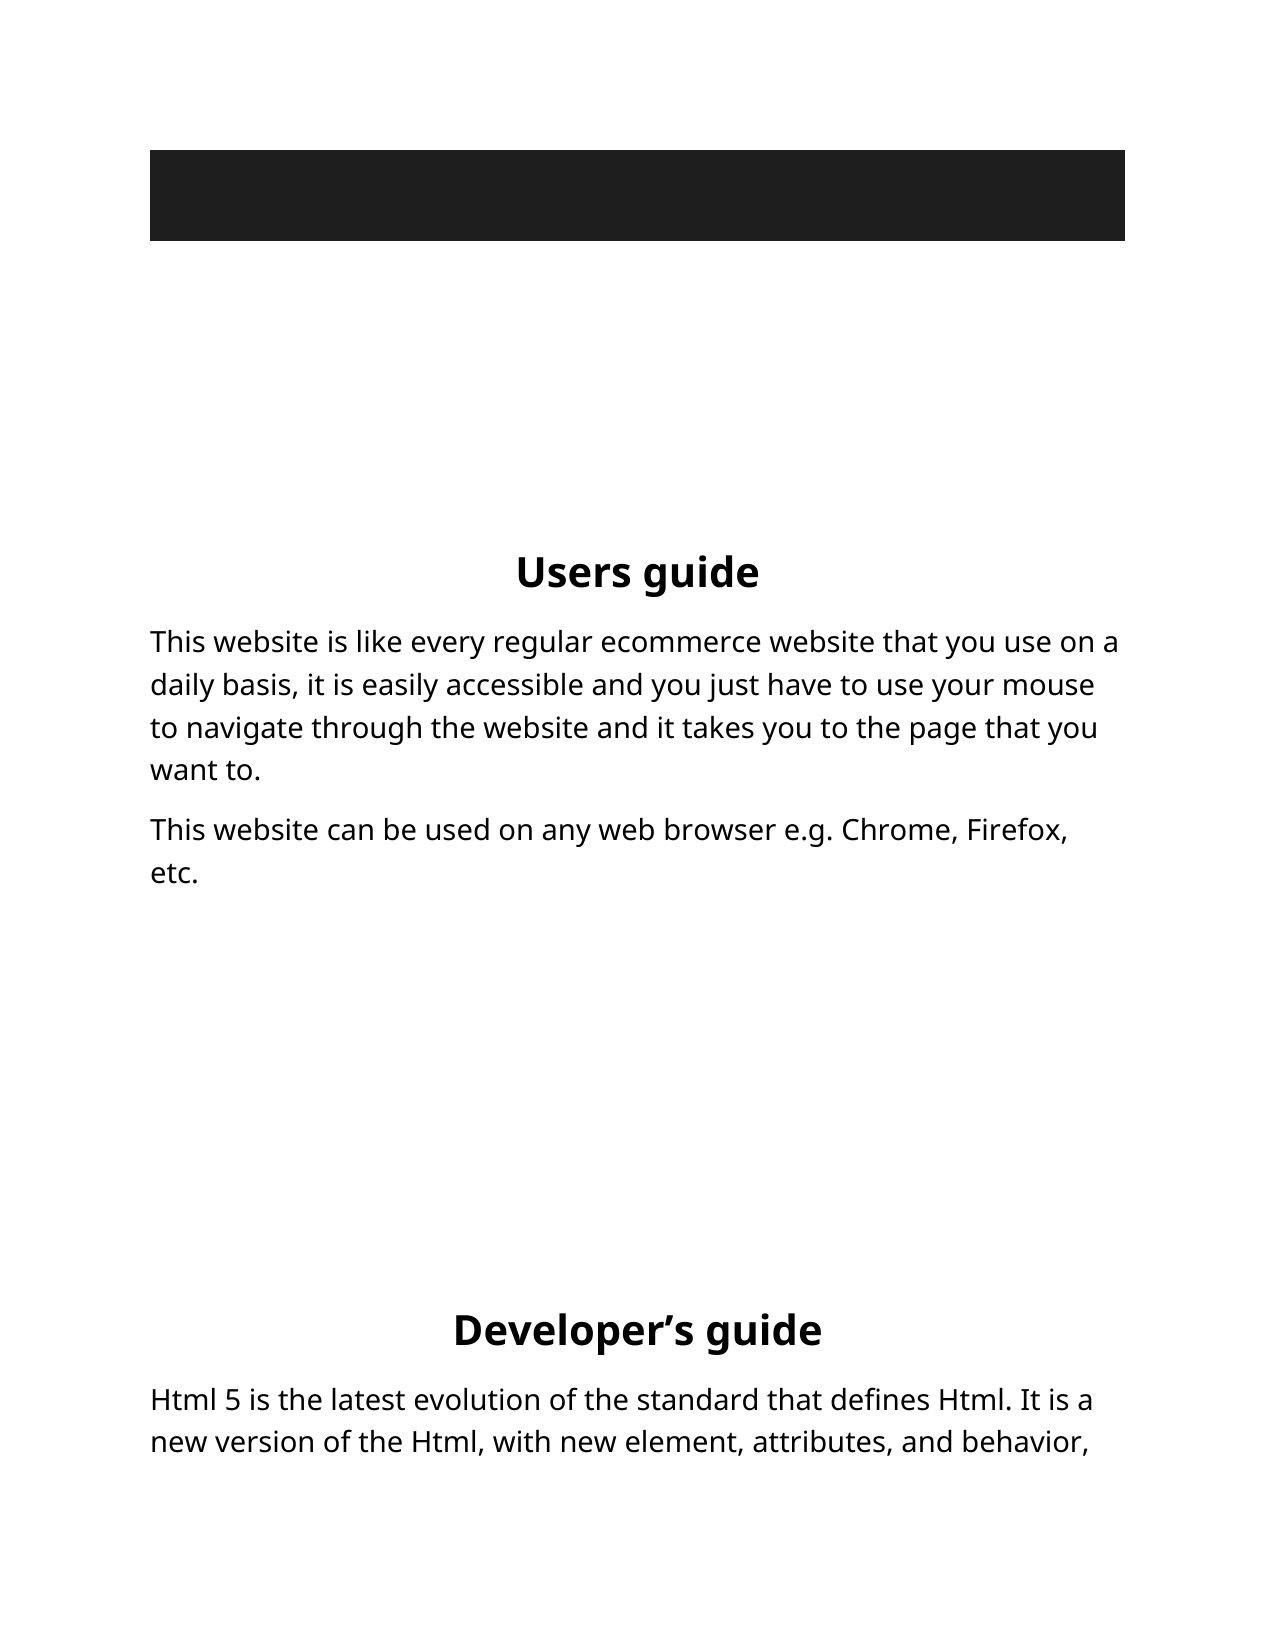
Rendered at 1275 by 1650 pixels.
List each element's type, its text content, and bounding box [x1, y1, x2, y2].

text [150, 1379, 1125, 1461]
text Developer’s guide [150, 1301, 1125, 1358]
text This website is like every regular ecommerce website that you use on a daily basis, it is easily accessible and you just have to use your mouse to navigate through the website and it takes you to the page that you want to. [150, 621, 1125, 789]
text This website can be used on any web browser e.g. Chrome, Firefox, etc. [150, 809, 1125, 892]
text Users guide [150, 543, 1125, 600]
